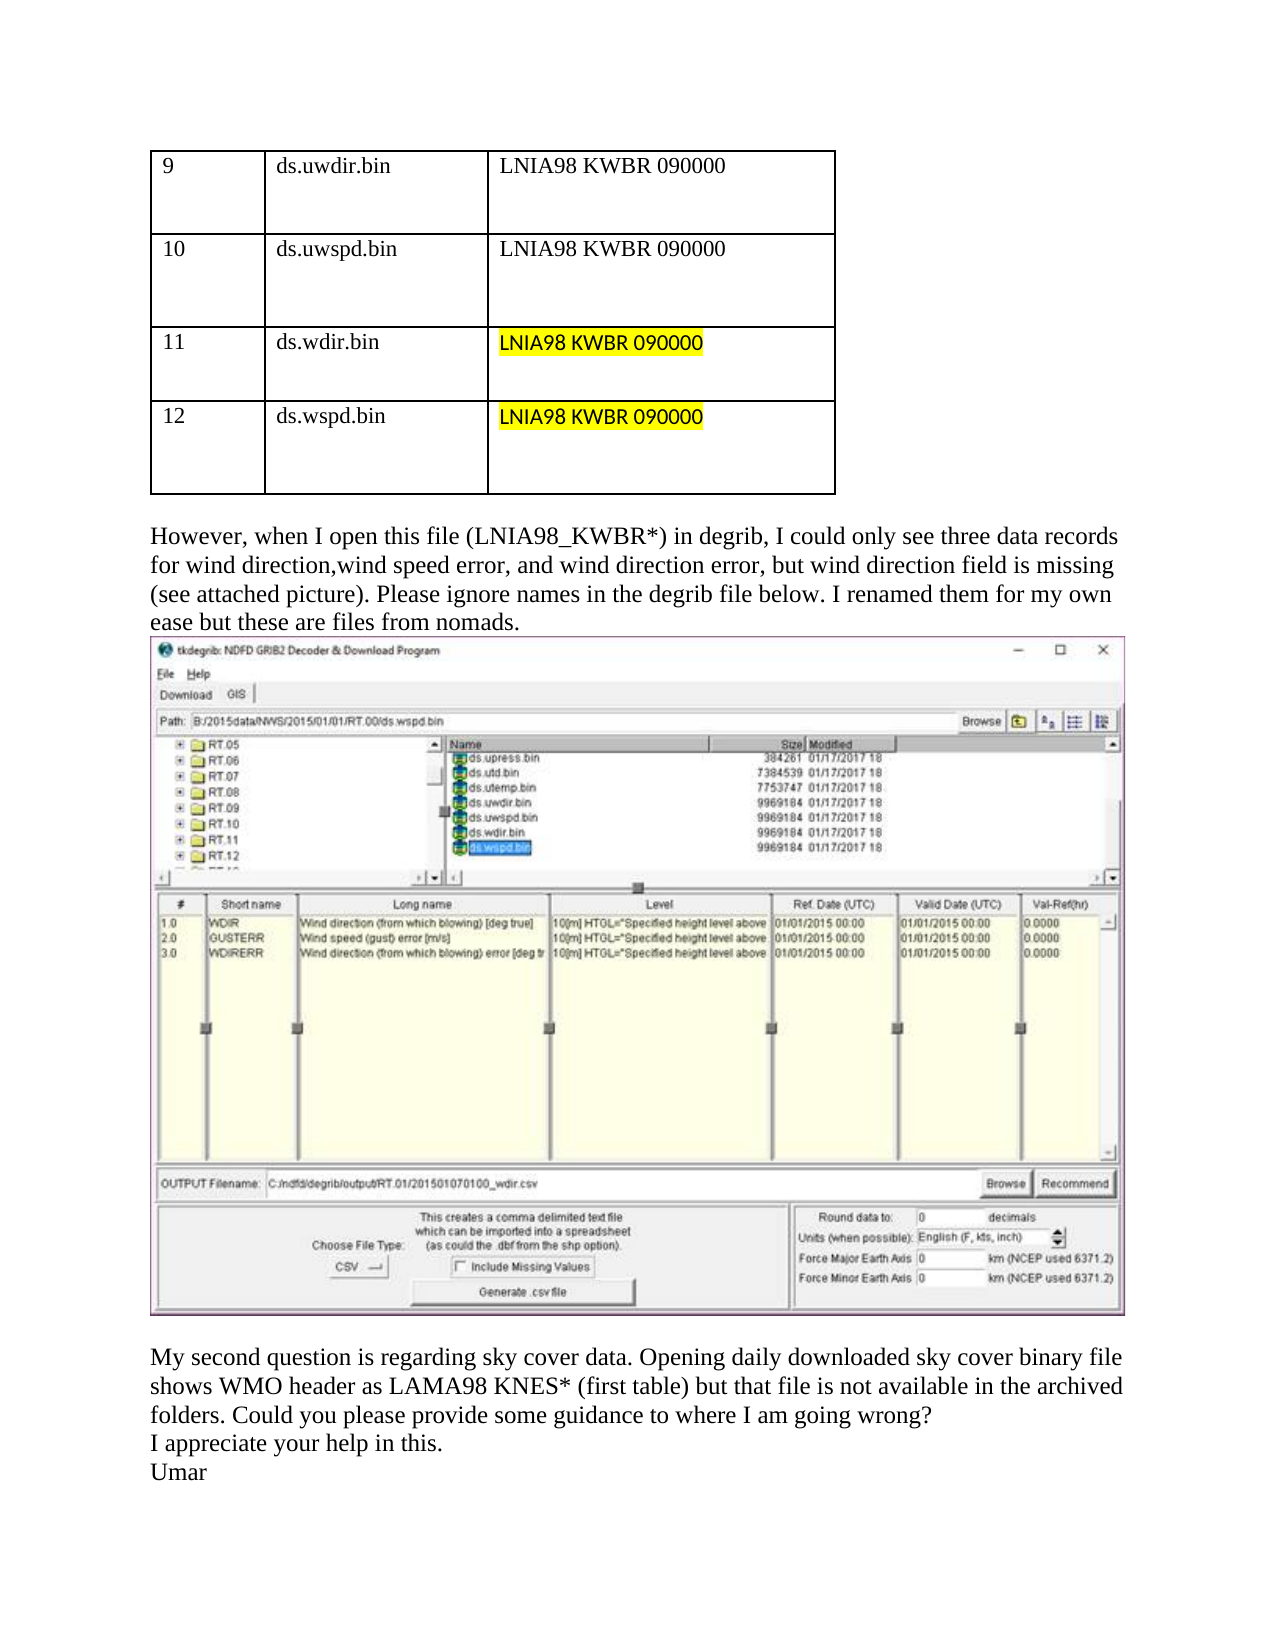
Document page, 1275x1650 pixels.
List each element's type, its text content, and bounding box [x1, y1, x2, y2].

table_cell ds.uwspd.bin [266, 235, 487, 326]
text However, when I open this file (LNIA98_KWBR*) in degrib, I could only see three data records for wind direction,wind speed error, and wind direction error, but wind direction field is missing (see attached picture). Please ignore names in the degrib file below. I renamed them for my own ease but these are files from nomads. [150, 521, 1125, 636]
table_cell LNIA98 KWBR 090000 [489, 235, 834, 326]
picture [150, 636, 1125, 1316]
table_cell 11 [152, 328, 264, 400]
table_cell 12 [152, 402, 264, 493]
table_cell LNIA98 KWBR 090000 [489, 152, 834, 233]
table_cell 9 [152, 152, 264, 233]
table_cell ds.wdir.bin [266, 328, 487, 400]
text Umar [150, 1457, 1125, 1486]
table_cell ds.wspd.bin [266, 402, 487, 493]
table_cell LNIA98 KWBR 090000 [489, 328, 834, 400]
text My second question is regarding sky cover data. Opening daily downloaded sky cover binary file shows WMO header as LAMA98 KNES* (first table) but that file is not available in the archived folders. Could you please provide some guidance to where I am going wrong? [150, 1342, 1125, 1428]
table_cell ds.uwdir.bin [266, 152, 487, 233]
text I appreciate your help in this. [150, 1428, 1125, 1457]
table_cell LNIA98 KWBR 090000 [489, 402, 834, 493]
table_cell 10 [152, 235, 264, 326]
